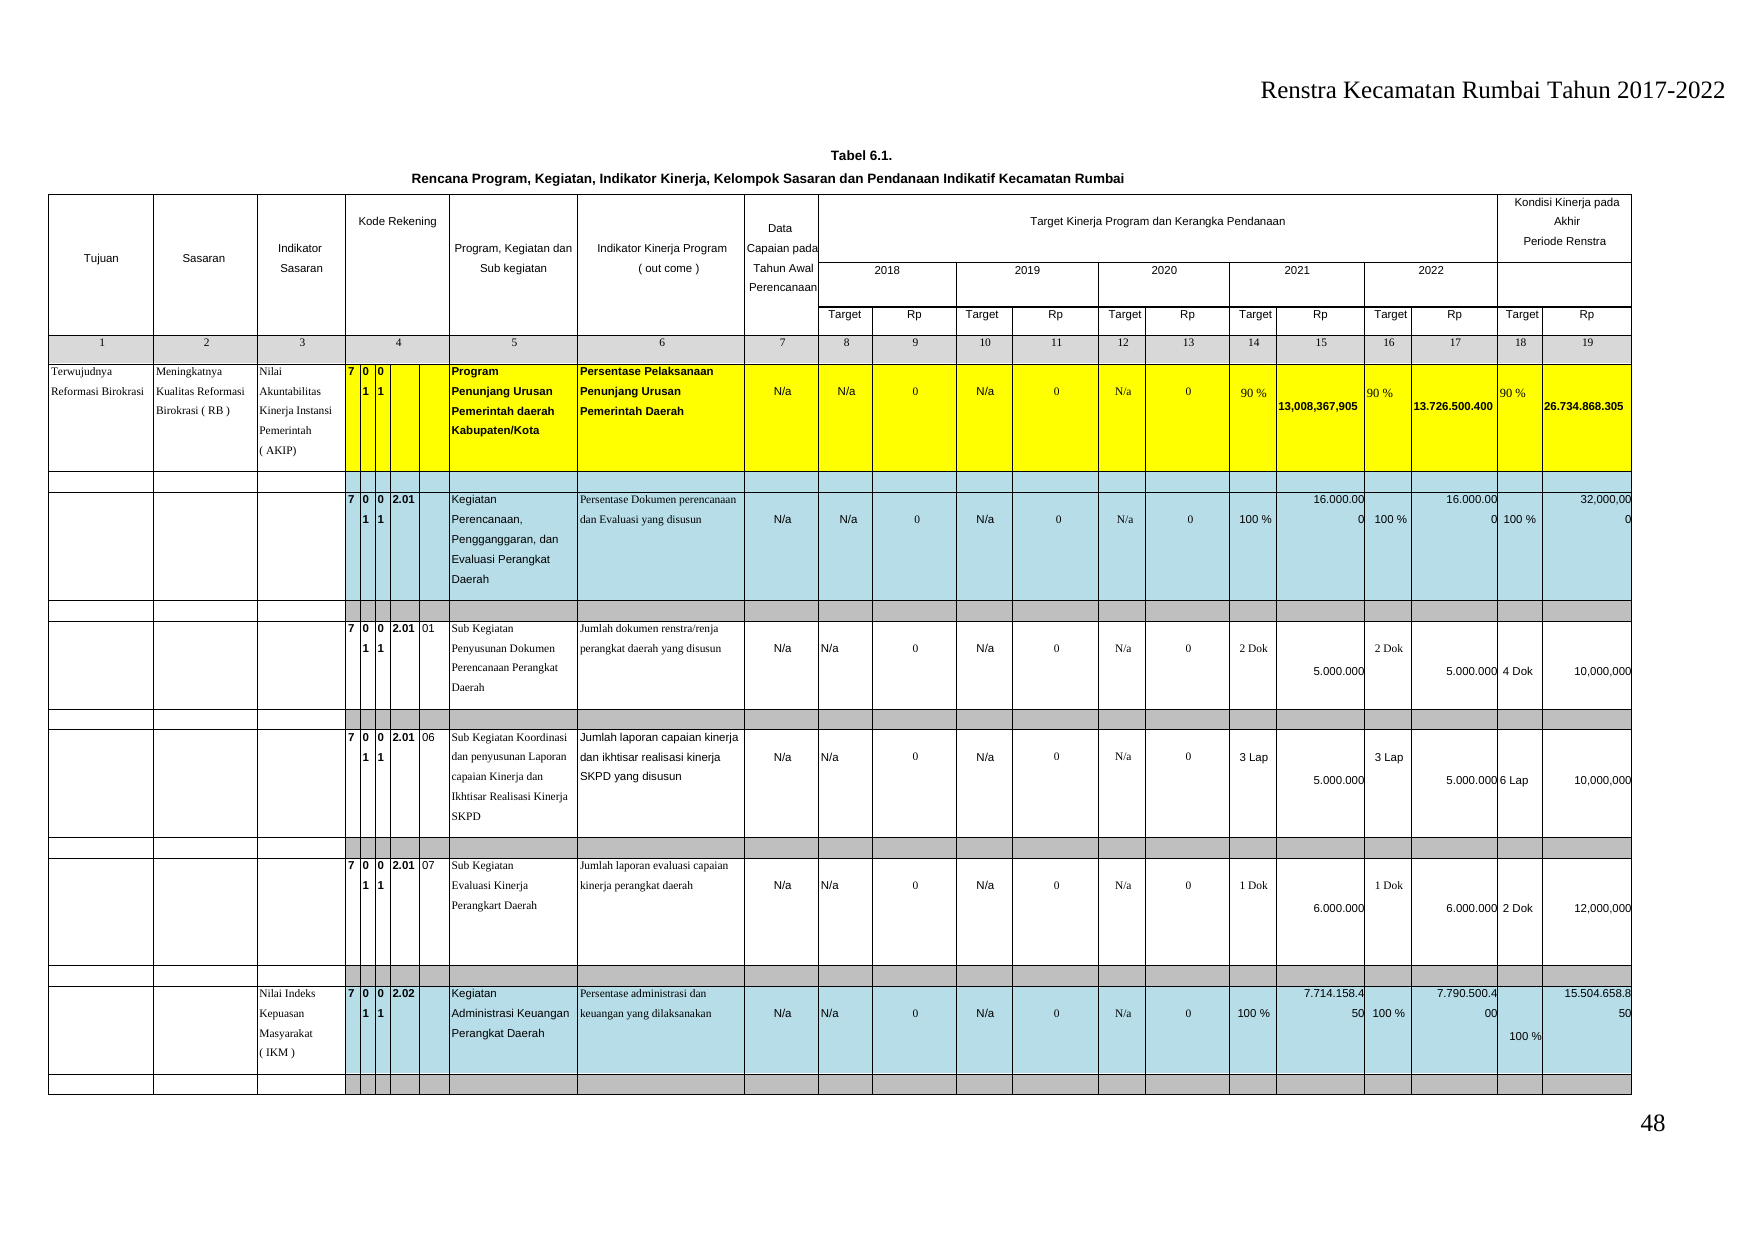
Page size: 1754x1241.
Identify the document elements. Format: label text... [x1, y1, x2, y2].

table_cell [1365, 472, 1411, 492]
table_cell [154, 1075, 257, 1094]
table_cell [154, 472, 257, 492]
table_cell [957, 601, 1012, 621]
table_cell 07 [420, 859, 449, 965]
table_cell [450, 966, 577, 986]
table_cell [578, 601, 744, 621]
table_cell [1099, 966, 1145, 986]
table_cell [1099, 710, 1145, 729]
table_cell [1013, 966, 1098, 986]
table_cell 10,000,000 [1543, 730, 1631, 837]
table_cell [819, 966, 872, 986]
table_cell [1498, 472, 1542, 492]
table_header Target Kinerja Program dan Kerangka Pendanaan [819, 195, 1497, 262]
table_cell [154, 987, 257, 1073]
table_cell 1 Dok [1230, 859, 1276, 965]
table_cell 2.01 [391, 622, 419, 708]
table_cell 100 % [1498, 987, 1542, 1073]
table_cell 2021 [1230, 263, 1364, 306]
table_cell 13,008,367,905 [1277, 365, 1364, 471]
table_cell [391, 1075, 419, 1094]
table_cell 12 [1099, 336, 1145, 363]
table_cell Terwujudnya Reformasi Birokrasi [49, 365, 153, 471]
table_cell N/a [957, 622, 1012, 708]
table_cell 0 [1013, 365, 1098, 471]
table_cell N/a [1099, 859, 1145, 965]
table_cell 90 % [1365, 365, 1411, 471]
table_cell [49, 472, 153, 492]
table_cell 0 [1013, 493, 1098, 600]
table_cell 0 [1146, 987, 1229, 1073]
table_cell 17 [1412, 336, 1497, 363]
table_cell 100 % [1230, 987, 1276, 1073]
table_cell [1412, 966, 1497, 986]
table_cell [1230, 601, 1276, 621]
table_cell [154, 493, 257, 600]
table_cell 06 [420, 730, 449, 837]
table_cell 2.01 [391, 859, 419, 965]
table_cell N/a [745, 493, 818, 600]
table_cell [957, 710, 1012, 729]
table_cell N/a [745, 622, 818, 708]
table_cell Target [1099, 308, 1145, 335]
table_cell 3 Lap [1365, 730, 1411, 837]
table_cell [1412, 710, 1497, 729]
table_cell 11 [1013, 336, 1098, 363]
table_cell [49, 622, 153, 708]
table_cell [1365, 838, 1411, 858]
table_cell 2 Dok [1498, 859, 1542, 965]
table_cell [1277, 472, 1364, 492]
table_cell Nilai Indeks Kepuasan Masyarakat ( IKM ) [258, 987, 345, 1073]
table_cell Rp [873, 308, 956, 335]
table_cell [49, 987, 153, 1073]
table_header Indikator Kinerja Program ( out come ) [578, 195, 744, 335]
table_cell [49, 966, 153, 986]
table_cell [957, 838, 1012, 858]
table_cell [957, 966, 1012, 986]
table_cell Sub Kegiatan Evaluasi Kinerja Perangkart Daerah [450, 859, 577, 965]
table_cell 0 [873, 987, 956, 1073]
table_cell [1013, 1075, 1098, 1094]
table_cell [1146, 710, 1229, 729]
table_cell 18 [1498, 336, 1542, 363]
table_cell [1277, 966, 1364, 986]
table_cell [745, 966, 818, 986]
table_cell Jumlah laporan capaian kinerja dan ikhtisar realisasi kinerja SKPD yang disusun [578, 730, 744, 837]
table_cell [49, 493, 153, 600]
table_cell [376, 838, 390, 858]
table_cell 10,000,000 [1543, 622, 1631, 708]
table_cell 16.000.000 [1277, 493, 1364, 600]
table_cell N/a [819, 730, 872, 837]
table_cell [957, 472, 1012, 492]
table_cell 1 Dok [1365, 859, 1411, 965]
table_cell 90 % [1498, 365, 1542, 471]
table_header Program, Kegiatan dan Sub kegiatan [450, 195, 577, 335]
table_cell N/a [819, 859, 872, 965]
table_cell 01 [376, 859, 390, 965]
table_cell 6 Lap [1498, 730, 1542, 837]
table_cell 2018 [819, 263, 956, 306]
table_cell N/a [745, 730, 818, 837]
table_cell 3 [258, 336, 345, 363]
table_cell [1230, 472, 1276, 492]
table_cell [391, 365, 419, 471]
table_cell [873, 710, 956, 729]
table_cell [1543, 601, 1631, 621]
table_cell Target [1365, 308, 1411, 335]
table_cell Nilai Akuntabilitas Kinerja Instansi Pemerintah ( AKIP) [258, 365, 345, 471]
table_cell Persentase Dokumen perencanaan dan Evaluasi yang disusun [578, 493, 744, 600]
table_cell [376, 710, 390, 729]
table_cell 14 [1230, 336, 1276, 363]
table_cell [391, 838, 419, 858]
table_cell [1230, 710, 1276, 729]
table_cell 01 [361, 730, 375, 837]
table_cell Jumlah laporan evaluasi capaian kinerja perangkat daerah [578, 859, 744, 965]
table_cell 6 [578, 336, 744, 363]
table_cell [258, 1075, 345, 1094]
table_cell 2020 [1099, 263, 1229, 306]
table_cell [1412, 838, 1497, 858]
table_cell [376, 472, 390, 492]
table_cell Target [957, 308, 1012, 335]
table_cell Target [819, 308, 872, 335]
table_cell 6.000.000 [1277, 859, 1364, 965]
table_cell Rp [1543, 308, 1631, 335]
table_cell Sub Kegiatan Koordinasi dan penyusunan Laporan capaian Kinerja dan Ikhtisar Realisasi Kinerja SKPD [450, 730, 577, 837]
table_cell 5.000.000 [1412, 730, 1497, 837]
table_cell 0 [1013, 987, 1098, 1073]
table_cell [154, 966, 257, 986]
table_cell Jumlah dokumen renstra/renja perangkat daerah yang disusun [578, 622, 744, 708]
table_cell Kegiatan Administrasi Keuangan Perangkat Daerah [450, 987, 577, 1073]
table_cell Meningkatnya Kualitas Reformasi Birokrasi ( RB ) [154, 365, 257, 471]
table_cell [361, 472, 375, 492]
table_cell [1099, 1075, 1145, 1094]
table_cell [420, 472, 449, 492]
table_cell [1543, 966, 1631, 986]
table_cell [1498, 710, 1542, 729]
table_cell 26.734.868.305 [1543, 365, 1631, 471]
table_cell [1498, 1075, 1542, 1094]
table_cell [1543, 838, 1631, 858]
table_cell N/a [819, 622, 872, 708]
table_cell [873, 966, 956, 986]
table_cell [1146, 838, 1229, 858]
table_cell Persentase administrasi dan keuangan yang dilaksanakan [578, 987, 744, 1073]
table_cell [154, 622, 257, 708]
table_cell 7 [346, 622, 360, 708]
table_cell [376, 601, 390, 621]
table_cell 0 [873, 493, 956, 600]
table_cell [258, 966, 345, 986]
table_cell [819, 710, 872, 729]
table_cell 7.714.158.450 [1277, 987, 1364, 1073]
table_cell [819, 601, 872, 621]
table_cell [1013, 838, 1098, 858]
table_cell [346, 1075, 360, 1094]
table_cell [1412, 1075, 1497, 1094]
table_header Sasaran [154, 195, 257, 335]
table_cell 5.000.000 [1277, 730, 1364, 837]
table_cell [420, 601, 449, 621]
table_cell 0 [1013, 622, 1098, 708]
table_cell [1498, 263, 1631, 306]
table_cell [49, 1075, 153, 1094]
table_cell 19 [1543, 336, 1631, 363]
table_cell [154, 838, 257, 858]
table_cell [873, 838, 956, 858]
table_cell N/a [745, 987, 818, 1073]
table_cell [391, 710, 419, 729]
table_cell 16.000.000 [1412, 493, 1497, 600]
table_cell 01 [361, 622, 375, 708]
table_cell [258, 710, 345, 729]
table_cell 7.790.500.400 [1412, 987, 1497, 1073]
table_cell [391, 966, 419, 986]
table_cell [1099, 601, 1145, 621]
table_cell 7 [745, 336, 818, 363]
table_cell 4 Dok [1498, 622, 1542, 708]
table_cell 13 [1146, 336, 1229, 363]
table_cell N/a [957, 730, 1012, 837]
table_cell N/a [1099, 493, 1145, 600]
table_cell [819, 472, 872, 492]
table_cell [420, 966, 449, 986]
table_cell 100 % [1365, 987, 1411, 1073]
table_cell [745, 601, 818, 621]
table_cell [745, 472, 818, 492]
table_cell 0 [1146, 622, 1229, 708]
table_cell [391, 601, 419, 621]
table_cell [873, 472, 956, 492]
table_cell N/a [1099, 365, 1145, 471]
table_cell [361, 1075, 375, 1094]
table_cell [1013, 472, 1098, 492]
table_cell 100 % [1365, 493, 1411, 600]
table_cell [49, 710, 153, 729]
table_cell N/a [819, 365, 872, 471]
table_cell N/a [1099, 987, 1145, 1073]
table_cell 01 [376, 987, 390, 1073]
table_cell [258, 493, 345, 600]
table_cell [1498, 966, 1542, 986]
table_cell 2019 [957, 263, 1098, 306]
table_cell [361, 601, 375, 621]
table_cell [1146, 1075, 1229, 1094]
table_cell 0 [1013, 730, 1098, 837]
table_cell [1277, 710, 1364, 729]
table_cell [361, 966, 375, 986]
table_cell [1365, 601, 1411, 621]
table_cell [49, 601, 153, 621]
table_cell [819, 1075, 872, 1094]
table_cell 0 [1146, 493, 1229, 600]
table_cell Program Penunjang Urusan Pemerintah daerah Kabupaten/Kota [450, 365, 577, 471]
table_cell 2.02 [391, 987, 419, 1073]
table_cell 01 [376, 493, 390, 600]
table_cell [258, 859, 345, 965]
table_header Kondisi Kinerja pada Akhir Periode Renstra [1498, 195, 1631, 262]
table_cell N/a [819, 987, 872, 1073]
table_cell N/a [1099, 730, 1145, 837]
table_cell [346, 710, 360, 729]
table_header Tujuan [49, 195, 153, 335]
table_cell [420, 838, 449, 858]
table_cell [1013, 601, 1098, 621]
table_cell [578, 838, 744, 858]
table_cell Rp [1277, 308, 1364, 335]
table_cell [1365, 966, 1411, 986]
table_cell [1543, 472, 1631, 492]
table_cell 01 [376, 365, 390, 471]
table_cell [1099, 838, 1145, 858]
table_cell [1146, 966, 1229, 986]
table_cell 7 [346, 365, 360, 471]
table_cell 15 [1277, 336, 1364, 363]
table_cell [957, 1075, 1012, 1094]
table_cell [1365, 1075, 1411, 1094]
table_cell [1277, 838, 1364, 858]
table_cell 100 % [1498, 493, 1542, 600]
table_cell N/a [957, 493, 1012, 600]
text Tabel 6.1. [171, 148, 1551, 163]
table_cell 10 [957, 336, 1012, 363]
table_cell 01 [361, 859, 375, 965]
table_cell 7 [346, 730, 360, 837]
table_cell 5.000.000 [1277, 622, 1364, 708]
table_cell [873, 601, 956, 621]
table_cell [346, 472, 360, 492]
table_cell [49, 838, 153, 858]
table_cell [1365, 710, 1411, 729]
table_cell 9 [873, 336, 956, 363]
table_cell [154, 859, 257, 965]
table_cell [49, 730, 153, 837]
table_cell [420, 365, 449, 471]
table_cell [258, 838, 345, 858]
table_cell [1277, 1075, 1364, 1094]
table_cell [578, 472, 744, 492]
table_cell 01 [420, 622, 449, 708]
table_cell Kegiatan Perencanaan, Pengganggaran, dan Evaluasi Perangkat Daerah [450, 493, 577, 600]
table_cell N/a [745, 859, 818, 965]
table_cell 01 [361, 987, 375, 1073]
table_cell [376, 1075, 390, 1094]
table_cell 0 [1146, 859, 1229, 965]
table_cell 0 [1146, 730, 1229, 837]
table_header Data Capaian pada Tahun Awal Perencanaan [745, 195, 818, 335]
table_cell [391, 472, 419, 492]
table_cell [420, 1075, 449, 1094]
table_cell [1230, 838, 1276, 858]
table_cell 01 [376, 622, 390, 708]
table_cell [1412, 472, 1497, 492]
table_cell [346, 601, 360, 621]
table_cell [1412, 601, 1497, 621]
table_cell Rp [1146, 308, 1229, 335]
table_cell [450, 710, 577, 729]
table_cell [1013, 710, 1098, 729]
table_cell 32,000,000 [1543, 493, 1631, 600]
table_cell [154, 601, 257, 621]
table_cell 2.01 [391, 730, 419, 837]
table_cell Rp [1412, 308, 1497, 335]
table_cell [578, 710, 744, 729]
table_cell [1230, 966, 1276, 986]
table_cell [1099, 472, 1145, 492]
table_cell 16 [1365, 336, 1411, 363]
table_cell [258, 622, 345, 708]
table_cell 2 Dok [1230, 622, 1276, 708]
table_cell [49, 859, 153, 965]
table_cell 2 [154, 336, 257, 363]
table_cell [745, 838, 818, 858]
table_cell [1146, 472, 1229, 492]
table_cell [346, 966, 360, 986]
table_cell 1 [49, 336, 153, 363]
table_cell [450, 838, 577, 858]
table_cell 0 [1146, 365, 1229, 471]
table_cell 0 [873, 859, 956, 965]
table_cell 7 [346, 493, 360, 600]
table_cell Persentase Pelaksanaan Penunjang Urusan Pemerintah Daerah [578, 365, 744, 471]
table_cell 90 % [1230, 365, 1276, 471]
table_cell [1498, 601, 1542, 621]
table_cell [450, 601, 577, 621]
text Rencana Program, Kegiatan, Indikator Kinerja, Kelompok Sasaran dan Pendanaan Indikatif Kecamatan Rumbai [411, 171, 1665, 186]
table_cell N/a [1099, 622, 1145, 708]
table_cell [258, 472, 345, 492]
table_cell [420, 987, 449, 1073]
table_cell 13.726.500.400 [1412, 365, 1497, 471]
table_cell [578, 1075, 744, 1094]
table_cell [258, 730, 345, 837]
table_cell [745, 710, 818, 729]
table_cell [1277, 601, 1364, 621]
table_cell 2022 [1365, 263, 1497, 306]
table_cell [258, 601, 345, 621]
table_cell N/a [957, 365, 1012, 471]
table_cell [819, 838, 872, 858]
table_cell Target [1498, 308, 1542, 335]
table_cell 4 [346, 336, 449, 363]
table_cell [1498, 838, 1542, 858]
table_cell N/a [957, 987, 1012, 1073]
table_cell N/a [957, 859, 1012, 965]
table_cell [361, 838, 375, 858]
table_cell [1543, 1075, 1631, 1094]
table_cell [420, 493, 449, 600]
table_cell 8 [819, 336, 872, 363]
table_cell 6.000.000 [1412, 859, 1497, 965]
table_cell Sub Kegiatan Penyusunan Dokumen Perencanaan Perangkat Daerah [450, 622, 577, 708]
table_cell 7 [346, 859, 360, 965]
table_cell 7 [346, 987, 360, 1073]
table_cell 2.01 [391, 493, 419, 600]
table_cell [1146, 601, 1229, 621]
table_cell 01 [376, 730, 390, 837]
table_header Indikator Sasaran [258, 195, 345, 335]
table_cell [361, 710, 375, 729]
table_cell [745, 1075, 818, 1094]
table_cell [450, 472, 577, 492]
table_cell 100 % [1230, 493, 1276, 600]
table_cell N/a [745, 365, 818, 471]
table_cell Rp [1013, 308, 1098, 335]
table_cell 0 [1013, 859, 1098, 965]
table_cell [1543, 710, 1631, 729]
table_cell 0 [873, 365, 956, 471]
table_cell N/a [819, 493, 872, 600]
table_header Kode Rekening [346, 195, 449, 335]
table_cell [420, 710, 449, 729]
table_cell [346, 838, 360, 858]
table_cell 0 [873, 622, 956, 708]
table_cell [450, 1075, 577, 1094]
table_cell 2 Dok [1365, 622, 1411, 708]
table_cell [873, 1075, 956, 1094]
table_cell 01 [361, 365, 375, 471]
table_cell [376, 966, 390, 986]
table_cell [1230, 1075, 1276, 1094]
table_cell 5 [450, 336, 577, 363]
table_cell [578, 966, 744, 986]
table_cell 3 Lap [1230, 730, 1276, 837]
table_cell [154, 710, 257, 729]
table_cell 0 [873, 730, 956, 837]
table_cell [154, 730, 257, 837]
table_cell Target [1230, 308, 1276, 335]
table_cell 01 [361, 493, 375, 600]
table_cell 15.504.658.850 [1543, 987, 1631, 1073]
table_cell 12,000,000 [1543, 859, 1631, 965]
table_cell 5.000.000 [1412, 622, 1497, 708]
